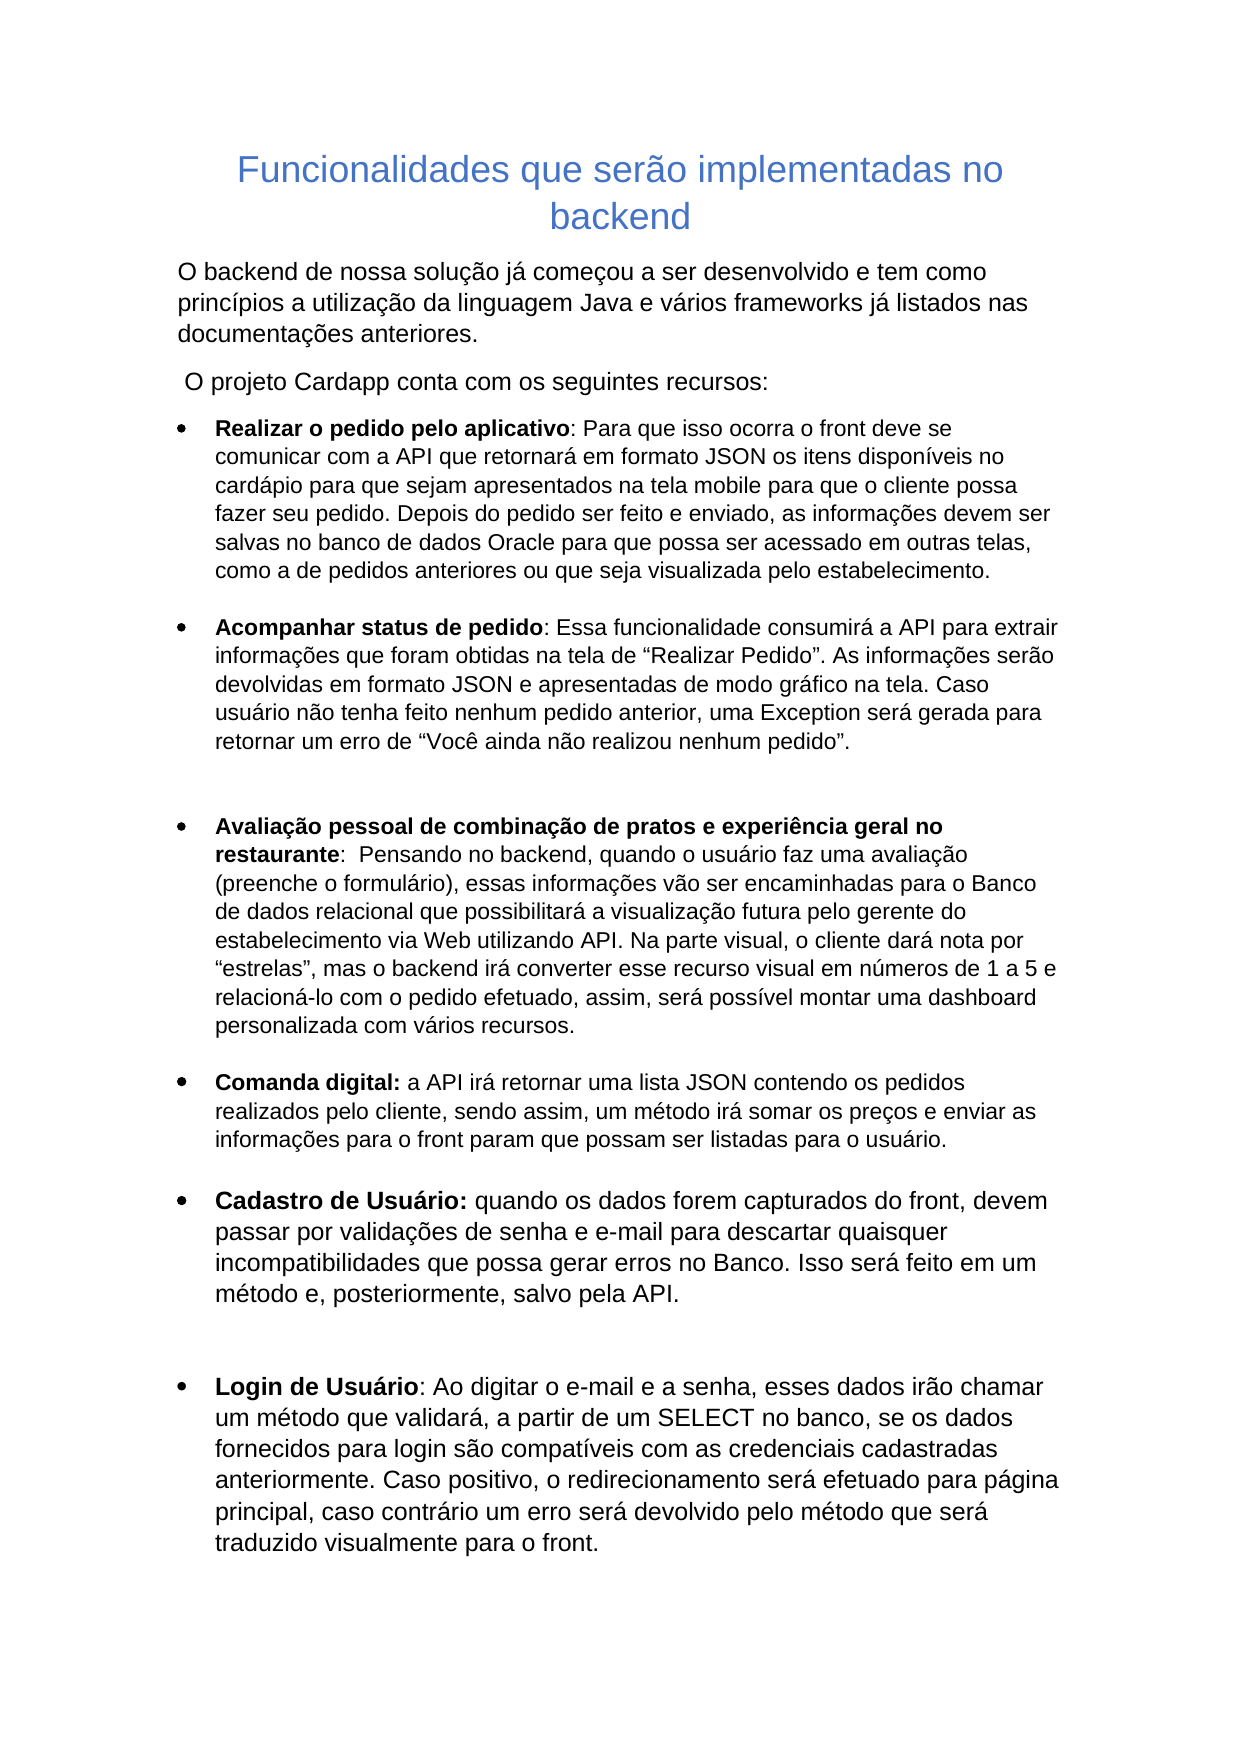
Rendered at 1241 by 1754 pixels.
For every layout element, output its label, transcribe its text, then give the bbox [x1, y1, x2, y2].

list Cadastro de Usuário: quando os dados forem capturados do front, devem passar por validações de senha e e-mail para descartar quaisquer incompatibilidades que possa gerar erros no Banco. Isso será feito em um método e, posteriormente, salvo pela API. [177, 1186, 1063, 1308]
list Acompanhar status de pedido: Essa funcionalidade consumirá a API para extrair informações que foram obtidas na tela de “Realizar Pedido”. As informações serão devolvidas em formato JSON e apresentadas de modo gráfico na tela. Caso usuário não tenha feito nenhum pedido anterior, uma Exception será gerada para retornar um erro de “Você ainda não realizou nenhum pedido”. [177, 614, 1063, 754]
list Avaliação pessoal de combinação de pratos e experiência geral no restaurante: Pensando no backend, quando o usuário faz uma avaliação (preenche o formulário), essas informações vão ser encaminhadas para o Banco de dados relacional que possibilitará a visualização futura pelo gerente do estabelecimento via Web utilizando API. Na parte visual, o cliente dará nota por “estrelas”, mas o backend irá converter esse recurso visual em números de 1 a 5 e relacioná-lo com o pedido efetuado, assim, será possível montar uma dashboard personalizada com vários recursos. [177, 813, 1063, 1038]
list Comanda digital: a API irá retornar uma lista JSON contendo os pedidos realizados pelo cliente, sendo assim, um método irá somar os preços e enviar as informações para o front param que possam ser listadas para o usuário. [177, 1069, 1063, 1153]
text Funcionalidades que serão implementadas no backend [177, 148, 1063, 237]
text O projeto Cardapp conta com os seguintes recursos: [177, 367, 1063, 396]
text O backend de nossa solução já começou a ser desenvolvido e tem como princípios a utilização da linguagem Java e vários frameworks já listados nas documentações anteriores. [177, 257, 1063, 348]
list Realizar o pedido pelo aplicativo: Para que isso ocorra o front deve se comunicar com a API que retornará em formato JSON os itens disponíveis no cardápio para que sejam apresentados na tela mobile para que o cliente possa fazer seu pedido. Depois do pedido ser feito e enviado, as informações devem ser salvas no banco de dados Oracle para que possa ser acessado em outras telas, como a de pedidos anteriores ou que seja visualizada pelo estabelecimento. [177, 415, 1063, 583]
list Login de Usuário: Ao digitar o e-mail e a senha, esses dados irão chamar um método que validará, a partir de um SELECT no banco, se os dados fornecidos para login são compatíveis com as credenciais cadastradas anteriormente. Caso positivo, o redirecionamento será efetuado para página principal, caso contrário um erro será devolvido pelo método que será traduzido visualmente para o front. [177, 1372, 1063, 1556]
